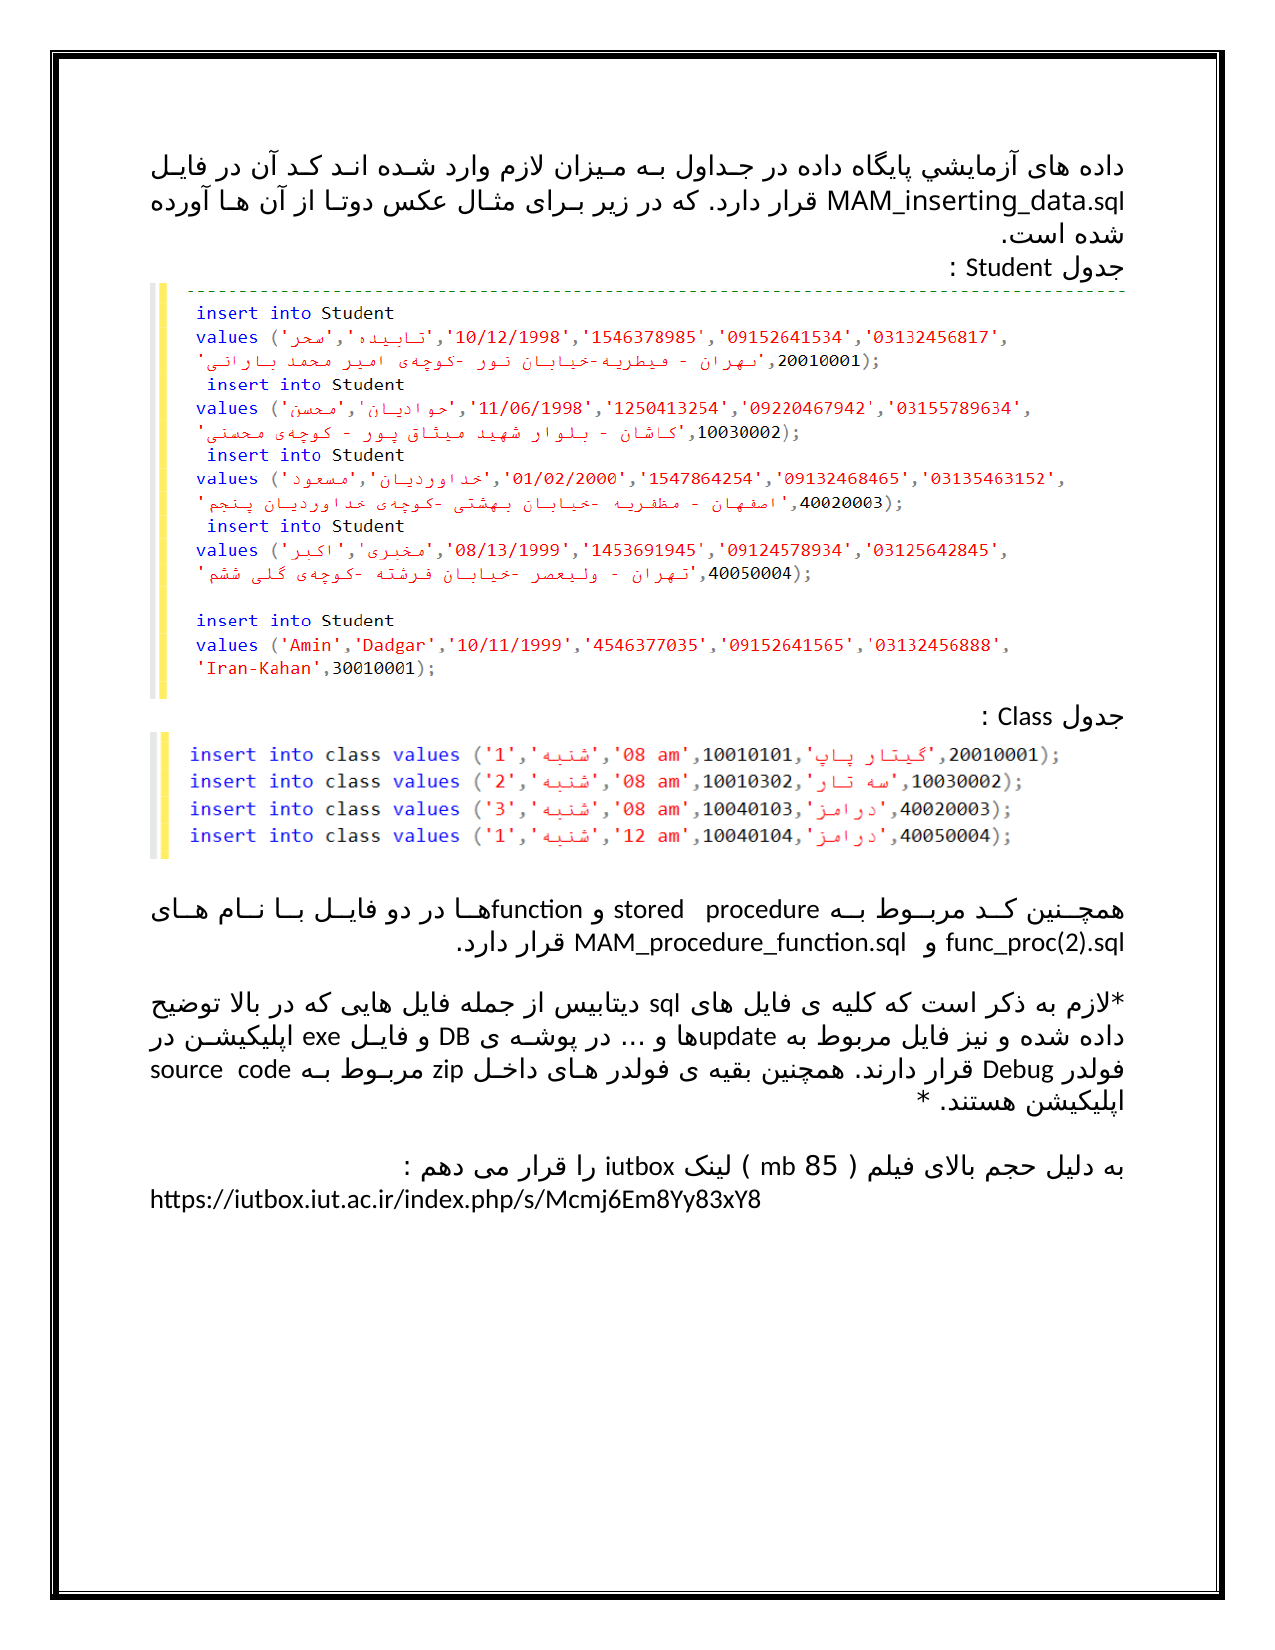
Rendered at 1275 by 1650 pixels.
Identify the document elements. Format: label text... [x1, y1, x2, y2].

text *لازم به ذکر است که کلیه ی فایل های sql دیتابیس از جمله فایل هایی که در بالا توضیح داده شده و نیز فایل مربوط به updateها و ... در پوشه ی DB و فایل exe اپلیکیشن در فولدر Debug قرار دارند. همچنین بقیه ی فولدر های داخل zip مربوط به source code اپلیکیشن هستند. * [150, 986, 1125, 1117]
text همچنین کد مربوط به stored procedure و functionها در دو فایل با نام های func_proc(2).sql و MAM_procedure_function.sql قرار دارد. [150, 892, 1125, 958]
picture [150, 283, 1125, 699]
text جدول Class : [150, 699, 1125, 732]
text جدول Student : [150, 250, 1125, 283]
text داده های آزمايشي پایگاه داده در جداول به ميزان لازم وارد شده اند کد آن در فایل MAM_inserting_data.sql قرار دارد. که در زیر برای مثال عکس دوتا از آن ها آورده شده است. [150, 150, 1125, 250]
text به دلیل حجم بالای فیلم ( 85 mb ) لینک iutbox را قرار می دهم : [150, 1149, 1125, 1183]
text https://iutbox.iut.ac.ir/index.php/s/Mcmj6Em8Yy83xY8 [150, 1183, 1125, 1216]
picture [150, 732, 1125, 859]
